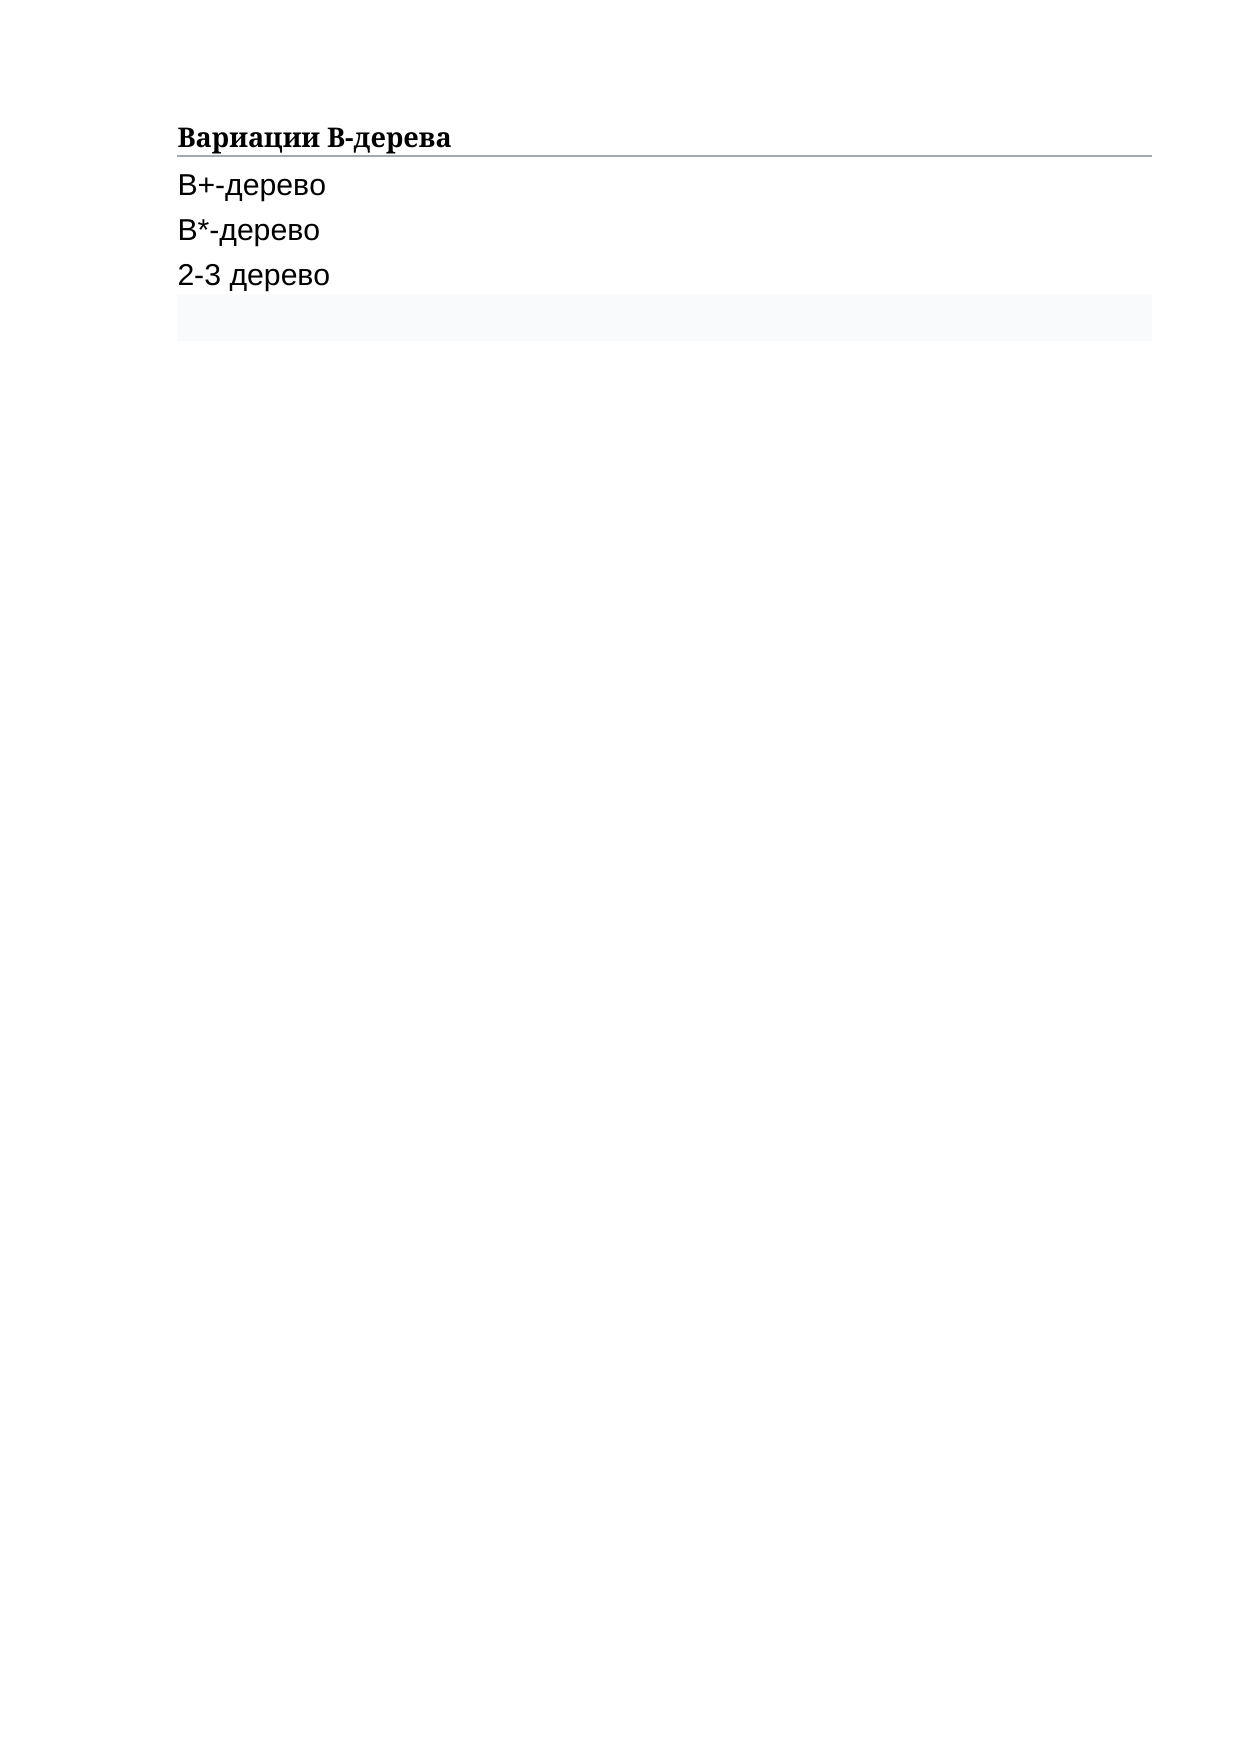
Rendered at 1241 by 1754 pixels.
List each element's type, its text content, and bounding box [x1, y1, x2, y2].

subtitle B*-дерево [177, 212, 1152, 247]
subtitle B+-дерево [177, 167, 1152, 202]
subtitle 2-3 дерево [177, 257, 1152, 292]
subtitle Вариации B-дерева [177, 118, 1152, 155]
